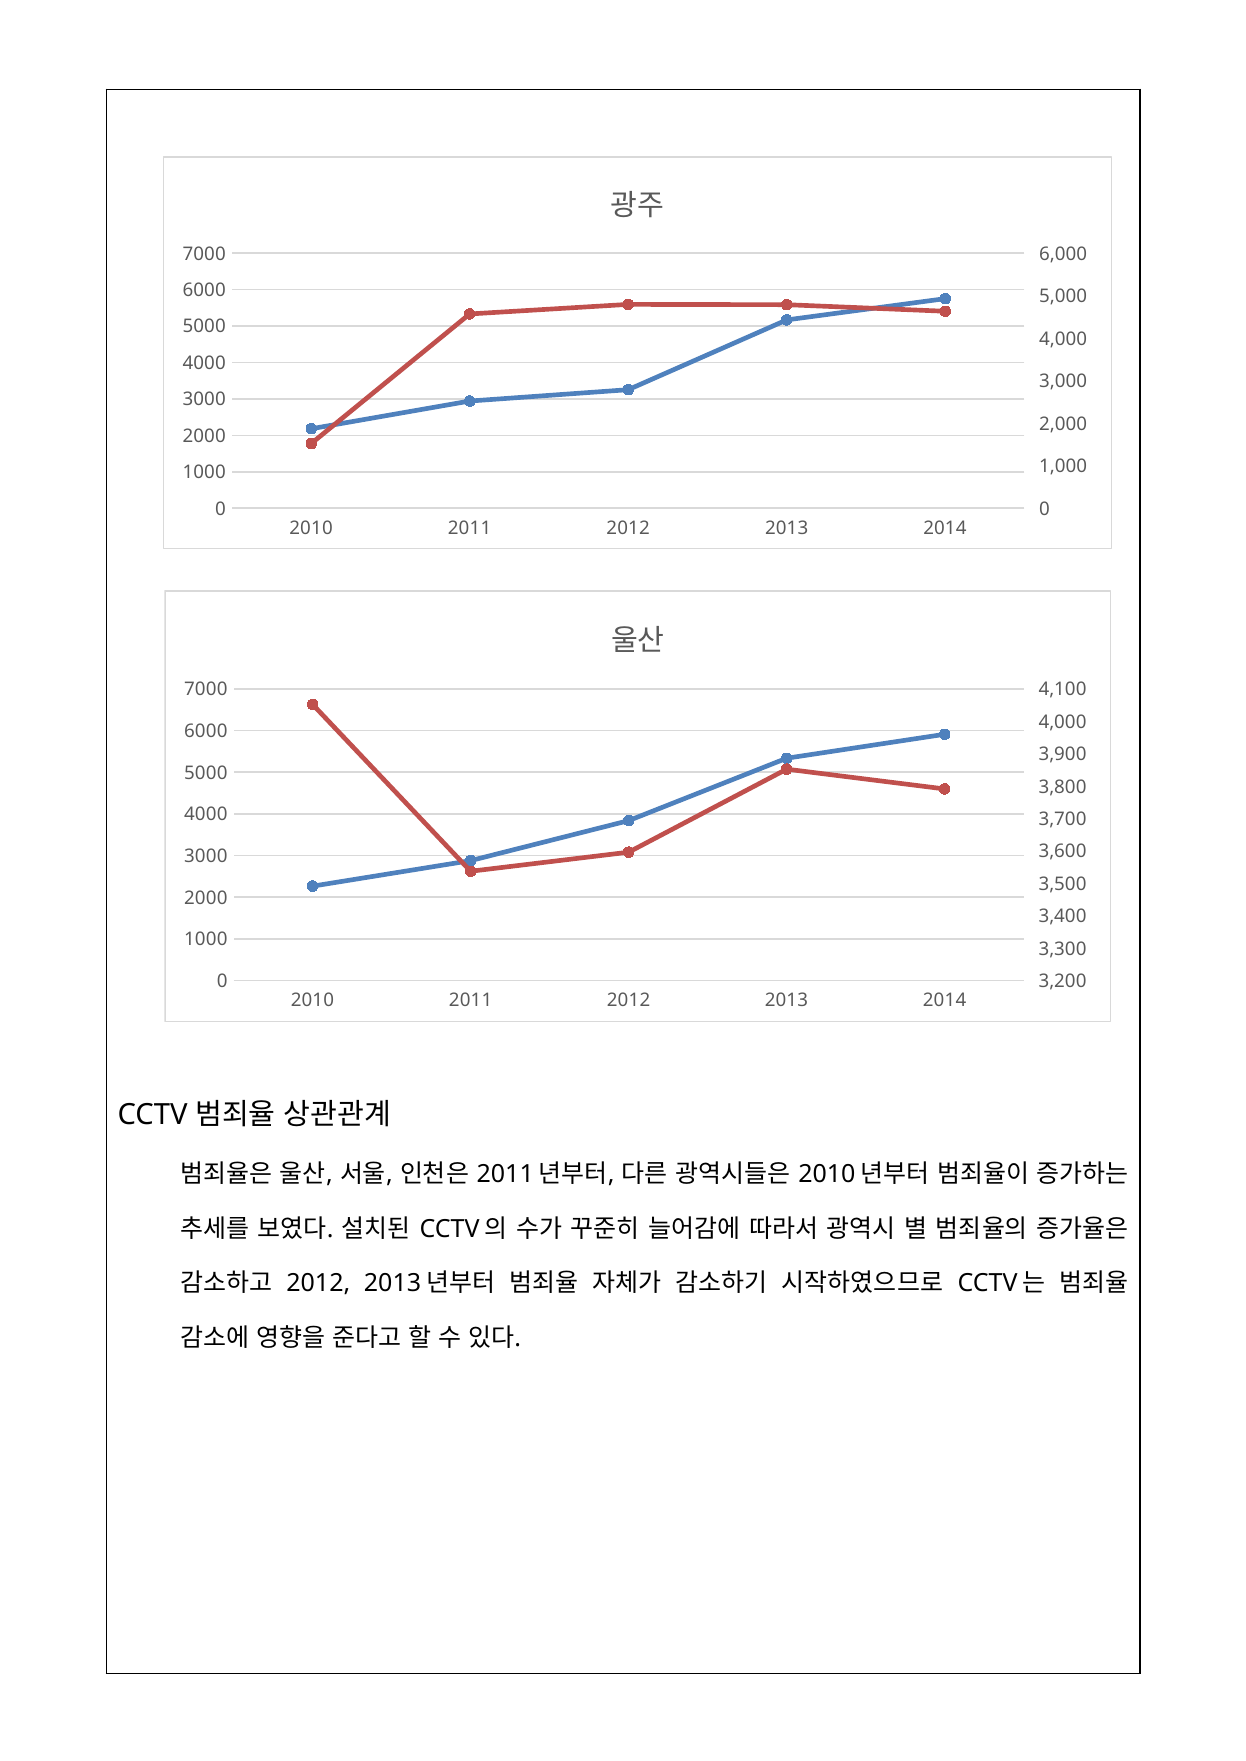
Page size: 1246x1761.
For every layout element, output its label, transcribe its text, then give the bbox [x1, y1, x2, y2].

table_cell CCTV 범죄율 상관관계 범죄율은 울산, 서울, 인천은 2011년부터, 다른 광역시들은 2010년부터 범죄율이 증가하는 추세를 보였다. 설치된 CCTV의 수가 꾸준히 늘어감에 따라서 광역시 별 범죄율의 증가율은 감소하고 2012, 2013년부터 범죄율 자체가 감소하기 시작하였으므로 CCTV는 범죄율 감소에 영향을 준다고 할 수 있다. [107, 90, 1139, 1672]
